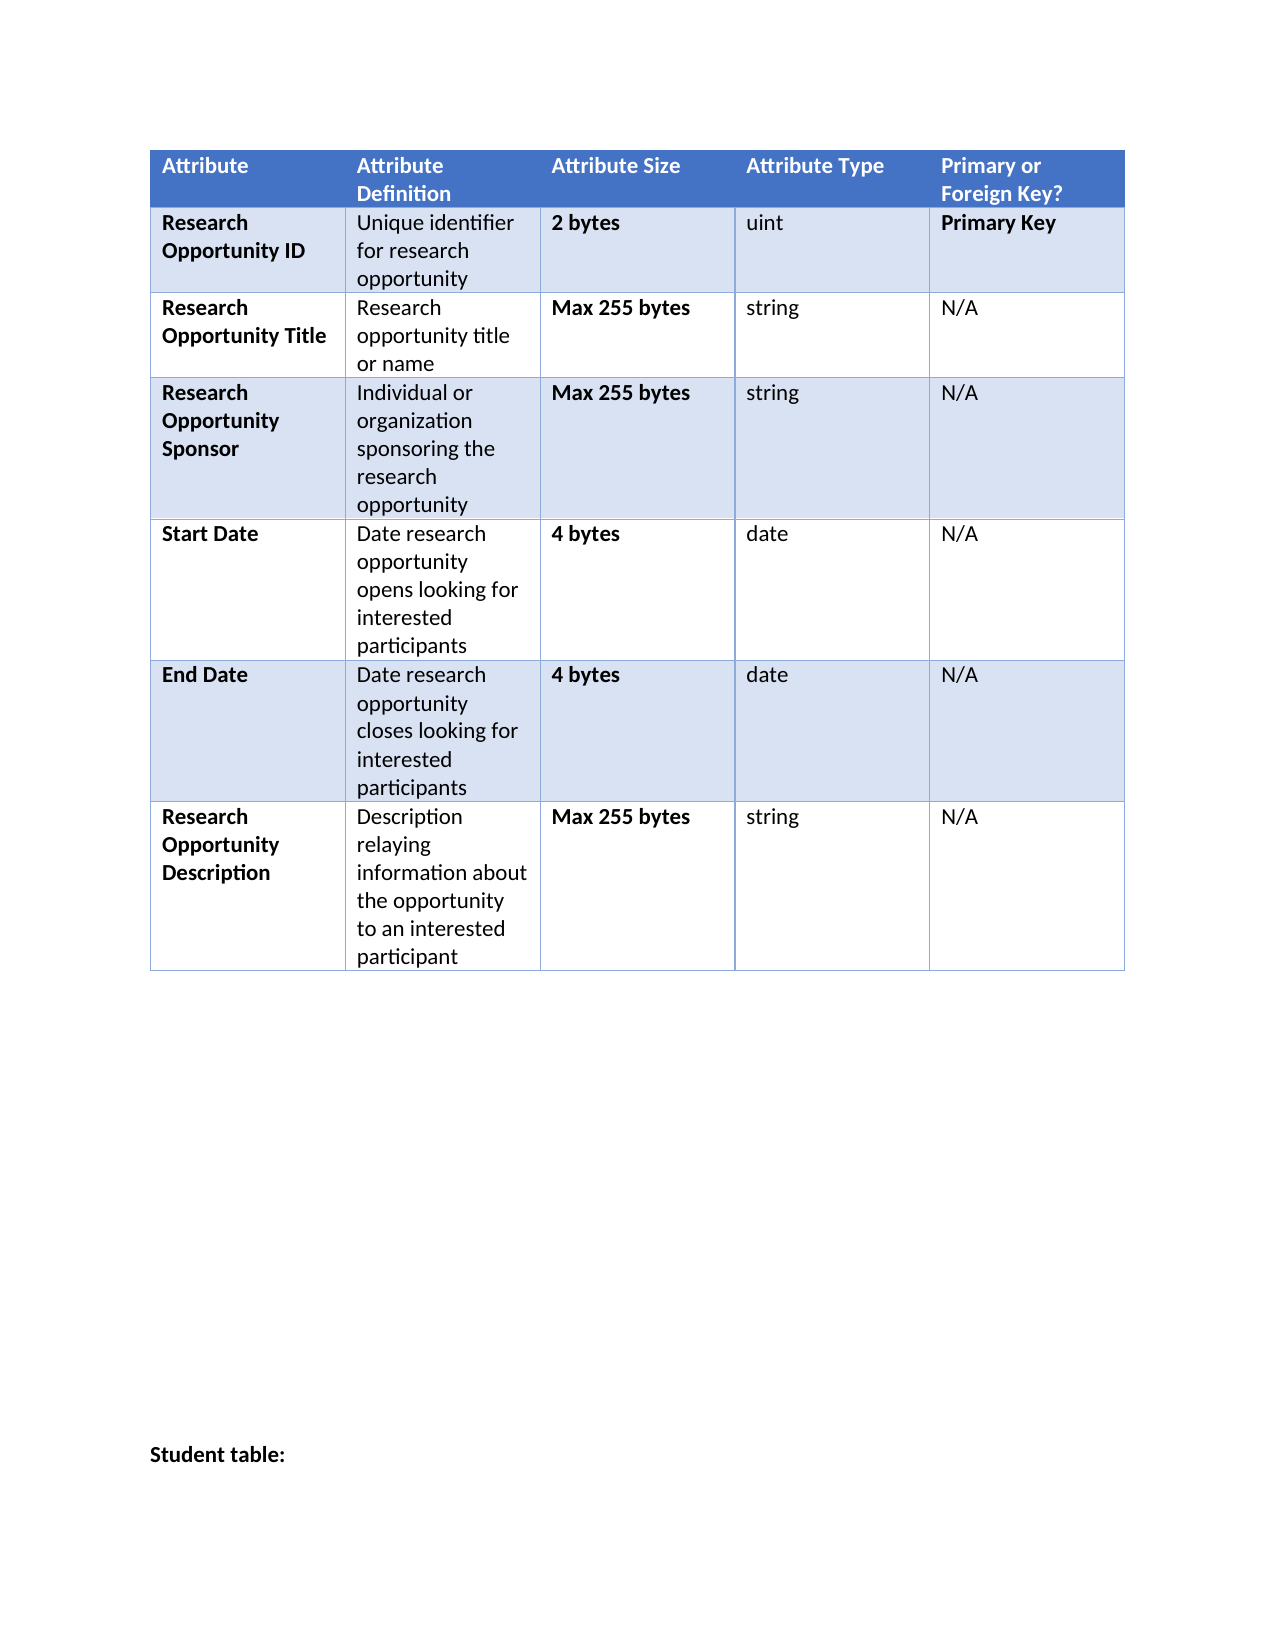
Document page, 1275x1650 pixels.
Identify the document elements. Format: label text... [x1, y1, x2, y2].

table_cell Individual or organization sponsoring the research opportunity [346, 378, 540, 518]
table_cell N/A [930, 802, 1124, 970]
table_cell string [736, 293, 929, 377]
table_cell N/A [930, 661, 1124, 801]
table_cell N/A [930, 378, 1124, 518]
text Student table: [150, 1440, 1125, 1468]
table_cell End Date [151, 661, 345, 801]
table_cell Max 255 bytes [541, 802, 734, 970]
table_header Primary or Foreign Key? [930, 151, 1124, 207]
table_cell Date research opportunity opens looking for interested participants [346, 520, 540, 659]
table_cell N/A [930, 293, 1124, 377]
table_header Attribute Definition [346, 151, 540, 207]
table_cell Research Opportunity ID [151, 208, 345, 292]
table_cell Description relaying information about the opportunity to an interested participant [346, 802, 540, 970]
table_cell N/A [930, 520, 1124, 659]
table_cell Date research opportunity closes looking for interested participants [346, 661, 540, 801]
table_cell Research Opportunity Sponsor [151, 378, 345, 518]
table_cell date [736, 661, 929, 801]
table_cell 4 bytes [541, 661, 734, 801]
table_cell Unique identifier for research opportunity [346, 208, 540, 292]
table_cell Max 255 bytes [541, 378, 734, 518]
table_cell Research Opportunity Title [151, 293, 345, 377]
table_cell Research opportunity title or name [346, 293, 540, 377]
table_header Attribute Size [541, 151, 734, 207]
table_cell string [736, 802, 929, 970]
table_cell 2 bytes [541, 208, 734, 292]
table_cell date [736, 520, 929, 659]
table_cell Start Date [151, 520, 345, 659]
table_cell 4 bytes [541, 520, 734, 659]
table_cell string [736, 378, 929, 518]
table_header Attribute Type [736, 151, 929, 207]
table_cell Research Opportunity Description [151, 802, 345, 970]
table_cell Primary Key [930, 208, 1124, 292]
table_cell uint [736, 208, 929, 292]
table_header Attribute [151, 151, 345, 207]
table_cell Max 255 bytes [541, 293, 734, 377]
